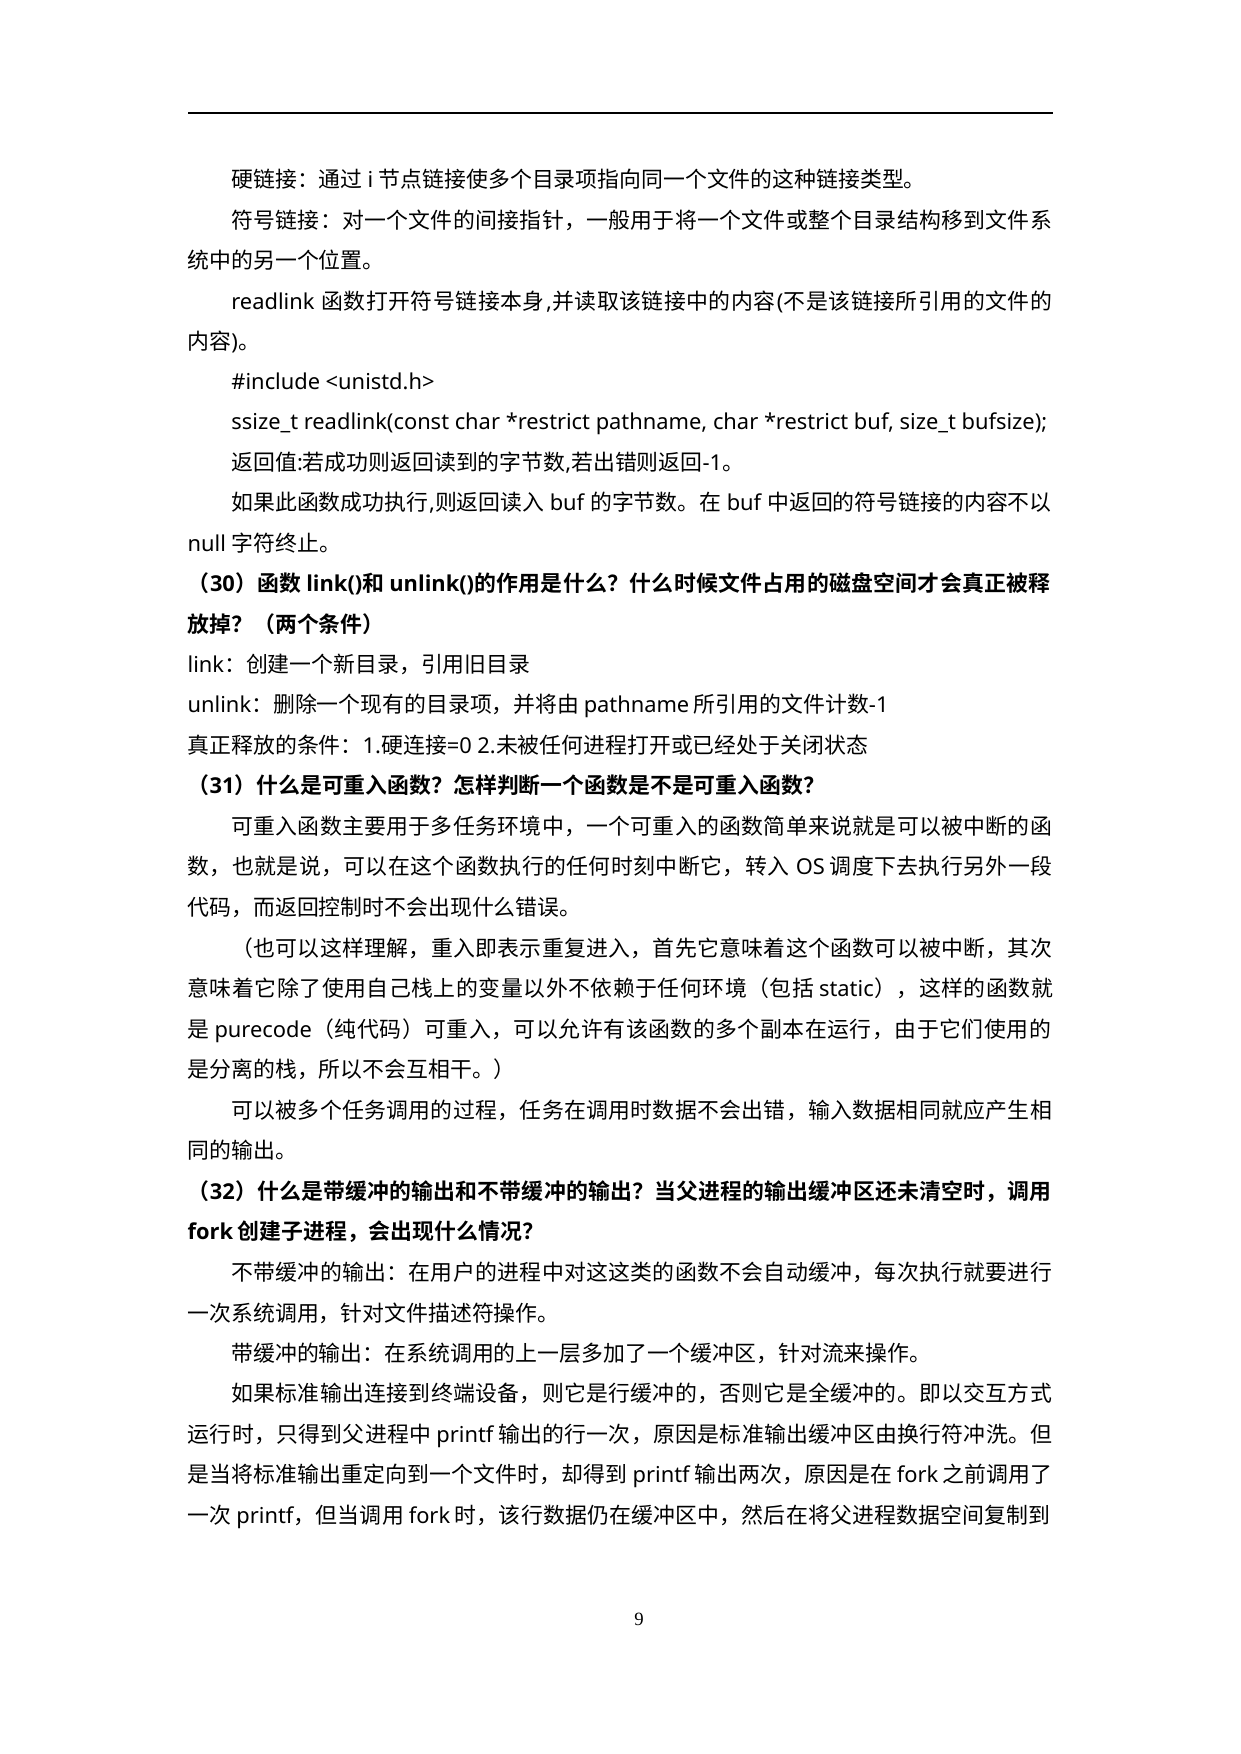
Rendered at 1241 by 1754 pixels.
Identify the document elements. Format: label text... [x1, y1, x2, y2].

list unlink：删除一个现有的目录项，并将由pathname所引用的文件计数-1 [187, 687, 1053, 720]
list #include <unistd.h> [187, 364, 1053, 397]
list （30）函数link()和unlink()的作用是什么？什么时候文件占用的磁盘空间才会真正被释放掉？（两个条件） [187, 566, 1053, 639]
list 真正释放的条件：1.硬连接=0 2.未被任何进程打开或已经处于关闭状态 [187, 728, 1053, 760]
list 不带缓冲的输出：在用户的进程中对这这类的函数不会自动缓冲，每次执行就要进行一次系统调用，针对文件描述符操作。 [187, 1254, 1053, 1328]
list （也可以这样理解，重入即表示重复进入，首先它意味着这个函数可以被中断，其次意味着它除了使用自己栈上的变量以外不依赖于任何环境（包括static），这样的函数就是purecode（纯代码）可重入，可以允许有该函数的多个副本在运行，由于它们使用的是分离的栈，所以不会互相干。） [187, 930, 1053, 1084]
list （31）什么是可重入函数？怎样判断一个函数是不是可重入函数？ [187, 768, 1053, 801]
list 符号链接：对一个文件的间接指针，一般用于将一个文件或整个目录结构移到文件系统中的另一个位置。 [187, 202, 1053, 276]
list ssize_t readlink(const char *restrict pathname, char *restrict buf, size_t bufsize); [187, 404, 1053, 437]
list 硬链接：通过 i 节点链接使多个目录项指向同一个文件的这种链接类型。 [187, 162, 1053, 194]
list 可重入函数主要用于多任务环境中，一个可重入的函数简单来说就是可以被中断的函数，也就是说，可以在这个函数执行的任何时刻中断它，转入OS调度下去执行另外一段代码，而返回控制时不会出现什么错误。 [187, 808, 1053, 922]
list 返回值:若成功则返回读到的字节数,若出错则返回-1。 [187, 444, 1053, 477]
list 如果此函数成功执行,则返回读入 buf 的字节数。在 buf 中返回的符号链接的内容不以 null 字符终止。 [187, 485, 1053, 558]
list 带缓冲的输出：在系统调用的上一层多加了一个缓冲区，针对流来操作。 [187, 1336, 1053, 1368]
list readlink 函数打开符号链接本身,并读取该链接中的内容(不是该链接所引用的文件的内容)。 [187, 283, 1053, 357]
list （32）什么是带缓冲的输出和不带缓冲的输出？当父进程的输出缓冲区还未清空时，调用fork创建子进程，会出现什么情况？ [187, 1173, 1053, 1247]
list 可以被多个任务调用的过程，任务在调用时数据不会出错，输入数据相同就应产生相同的输出。 [187, 1092, 1053, 1166]
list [187, 1376, 1053, 1530]
list link：创建一个新目录，引用旧目录 [187, 647, 1053, 679]
